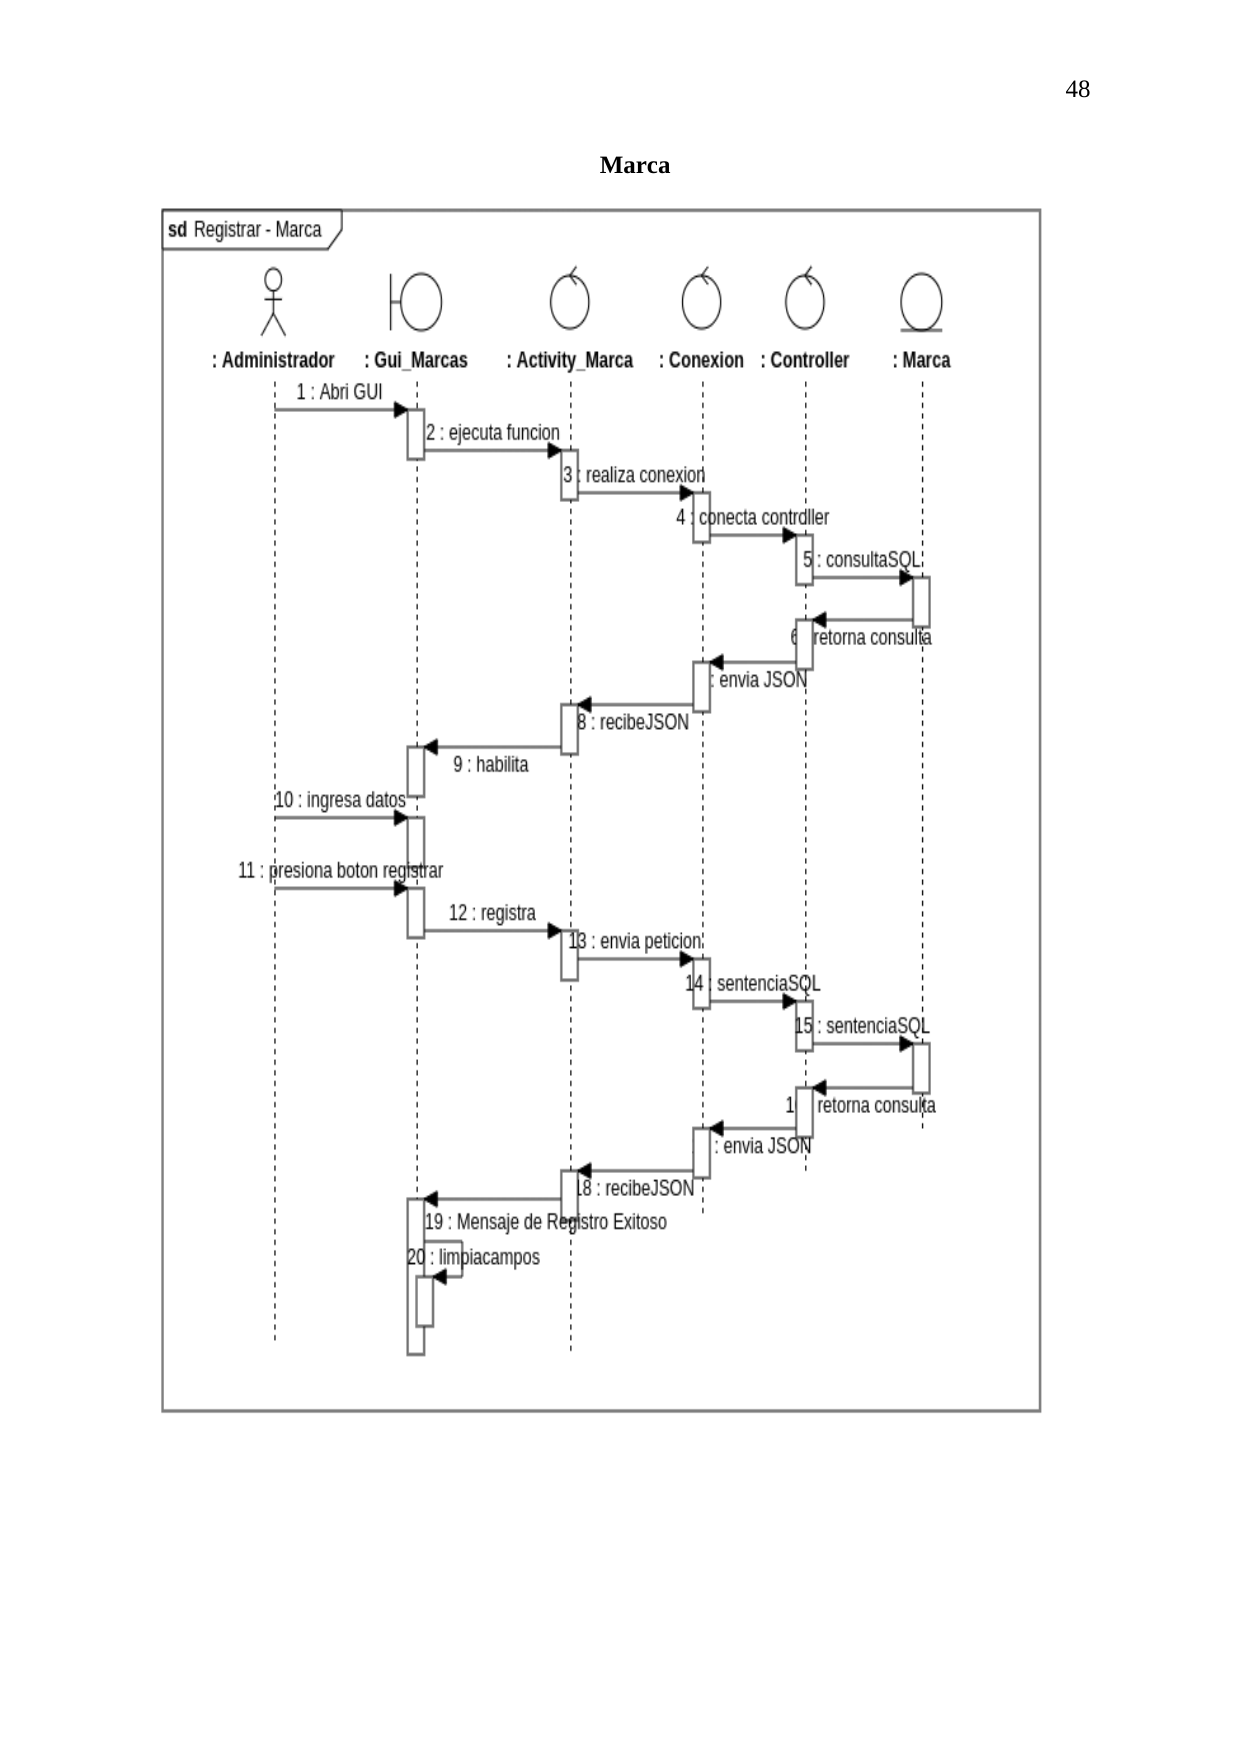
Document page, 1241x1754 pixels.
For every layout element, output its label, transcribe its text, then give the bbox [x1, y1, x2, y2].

subtitle Marca [150, 150, 1090, 179]
picture [150, 193, 1091, 1482]
